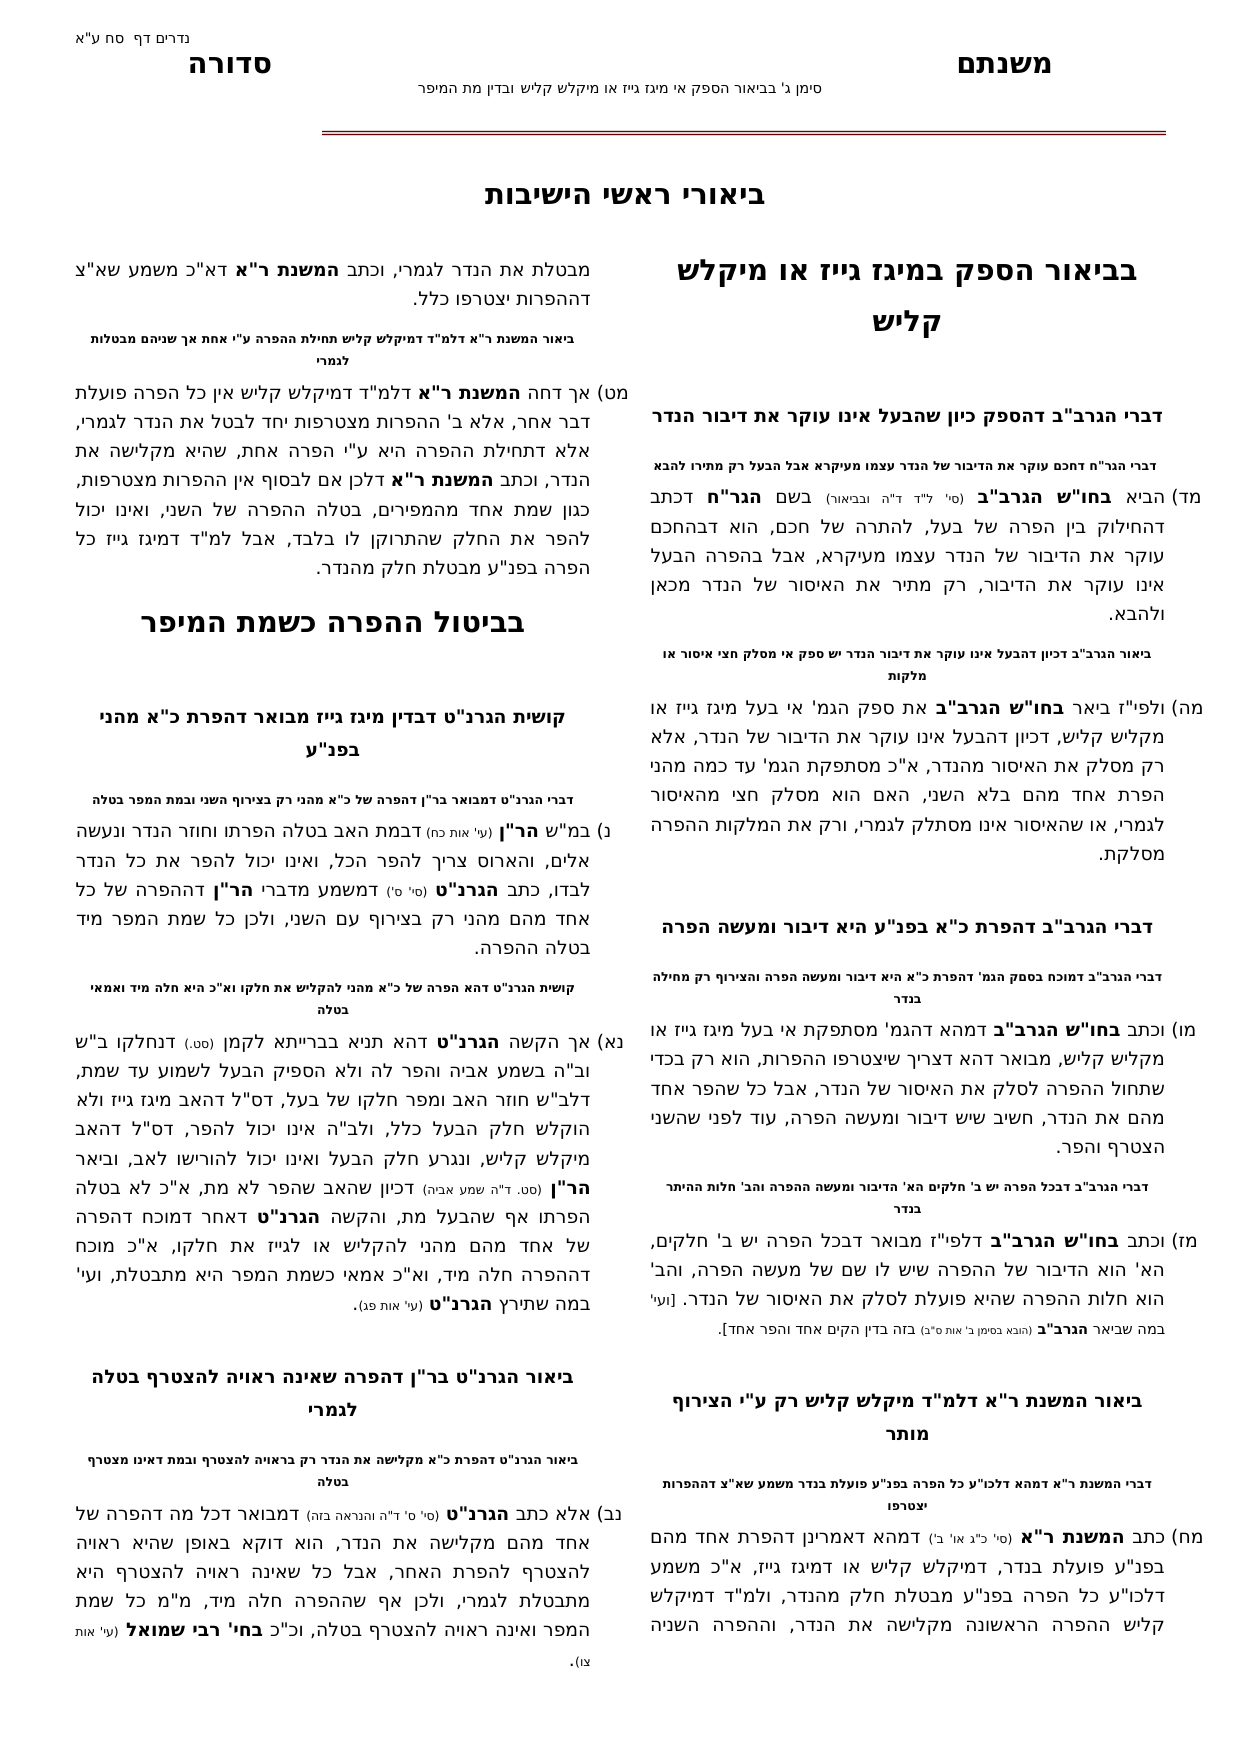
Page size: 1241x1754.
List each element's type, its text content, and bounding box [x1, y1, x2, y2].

text קושית הגרנ"ט דהא הפרה של כ"א מהני להקליש את חלקו וא"כ היא חלה מיד ואמאי בטלה [75, 981, 591, 1018]
text ולפי"ז ביאר בחו"ש הגרב"ב את ספק הגמ' אי בעל מיגז גייז או מקליש קליש, דכיון דהבעל אינו עוקר את הדיבור של הנדר, אלא רק מסלק את האיסור מהנדר, א"כ מסתפקת הגמ' עד כמה מהני הפרת אחד מהם בלא השני, האם הוא מסלק חצי מהאיסור לגמרי, או שהאיסור אינו מסתלק לגמרי, ורק את המלקות ההפרה מסלקת. [649, 691, 1165, 866]
text דברי הגרנ"ט דמבואר בר"ן דהפרה של כ"א מהני רק בצירוף השני ובמת המפר בטלה [75, 793, 591, 807]
subtitle דברי הגרב"ב דהספק כיון שהבעל אינו עוקר את דיבור הנדר [649, 405, 1165, 427]
text הביא בחו"ש הגרב"ב (סי' ל"ד ד"ה ובביאור) בשם הגר"ח דכתב דהחילוק בין הפרה של בעל, להתרה של חכם, הוא דבהחכם עוקר את הדיבור של הנדר עצמו מעיקרא, אבל בהפרה הבעל אינו עוקר את הדיבור, רק מתיר את האיסור של הנדר מכאן ולהבא. [649, 481, 1165, 626]
text ביאור המשנת ר"א דלמ"ד דמיקלש קליש תחילת ההפרה ע"י אחת אך שניהם מבטלות לגמרי [75, 332, 591, 369]
subtitle קושית הגרנ"ט דבדין מיגז גייז מבואר דהפרת כ"א מהני בפנ"ע [75, 706, 591, 761]
picture [322, 125, 1166, 140]
text במ"ש הר"ן (עי' אות ‎כח) דבמת האב בטלה הפרתו וחוזר הנדר ונעשה אלים, והארוס צריך להפר הכל, ואינו יכול להפר את כל הנדר לבדו, כתב הגרנ"ט (סי' ס') דמשמע מדברי הר"ן דההפרה של כל אחד מהם מהני רק בצירוף עם השני, ולכן כל שמת המפר מיד בטלה ההפרה. [75, 814, 591, 960]
text דברי הגר"ח דחכם עוקר את הדיבור של הנדר עצמו מעיקרא אבל הבעל רק מתירו להבא [649, 459, 1165, 473]
text דברי הגרב"ב דמוכח בסםק הגמ' דהפרת כ"א היא דיבור ומעשה הפרה והצירוף רק מחילה בנדר [649, 969, 1165, 1006]
text ביאורי ראשי הישיבות [75, 177, 1165, 211]
text ביאור הגרנ"ט דהפרת כ"א מקלישה את הנדר רק בראויה להצטרף ובמת דאינו מצטרף בטלה [75, 1453, 591, 1489]
text בביאור הספק במיגז גייז או מיקלש קליש [649, 253, 1165, 338]
text כתב המשנת ר"א (סי' כ"ג או' ב') דמהא דאמרינן דהפרת אחד מהם בפנ"ע פועלת בנדר, דמיקלש קליש או דמיגז גייז, א"כ משמע דלכו"ע כל הפרה בפנ"ע מבטלת חלק מהנדר, ולמ"ד דמיקלש קליש ההפרה הראשונה מקלישה את הנדר, וההפרה השניה מבטלת את הנדר לגמרי, וכתב המשנת ר"א דא"כ משמע שא"צ דההפרות יצטרפו כלל. [75, 253, 591, 311]
text וכתב בחו"ש הגרב"ב דמהא דהגמ' מסתפקת אי בעל מיגז גייז או מקליש קליש, מבואר דהא דצריך שיצטרפו ההפרות, הוא רק בכדי שתחול ההפרה לסלק את האיסור של הנדר, אבל כל שהפר אחד מהם את הנדר, חשיב שיש דיבור ומעשה הפרה, עוד לפני שהשני הצטרף והפר. [649, 1013, 1165, 1159]
text אך דחה המשנת ר"א דלמ"ד דמיקלש קליש אין כל הפרה פועלת דבר אחר, אלא ב' ההפרות מצטרפות יחד לבטל את הנדר לגמרי, אלא דתחילת ההפרה היא ע"י הפרה אחת, שהיא מקלישה את הנדר, וכתב המשנת ר"א דלכן אם לבסוף אין ההפרות מצטרפות, כגון שמת אחד מהמפירים, בטלה ההפרה של השני, ואינו יכול להפר את החלק שהתרוקן לו בלבד, אבל למ"ד דמיגז גייז כל הפרה בפנ"ע מבטלת חלק מהנדר. [75, 376, 591, 580]
text כתב המשנת ר"א (סי' כ"ג או' ב') דמהא דאמרינן דהפרת אחד מהם בפנ"ע פועלת בנדר, דמיקלש קליש או דמיגז גייז, א"כ משמע דלכו"ע כל הפרה בפנ"ע מבטלת חלק מהנדר, ולמ"ד דמיקלש קליש ההפרה הראשונה מקלישה את הנדר, וההפרה השניה מבטלת את הנדר לגמרי, וכתב המשנת ר"א דא"כ משמע שא"צ דההפרות יצטרפו כלל. [649, 1521, 1165, 1637]
text וכתב בחו"ש הגרב"ב דלפי"ז מבואר דבכל הפרה יש ב' חלקים, הא' הוא הדיבור של ההפרה שיש לו שם של מעשה הפרה, והב' הוא חלות ההפרה שהיא פועלת לסלק את האיסור של הנדר. [ועי' במה שביאר הגרב"ב (הובא בסימן ב' אות ס"ב) בזה בדין הקים אחד והפר אחד]. [649, 1224, 1165, 1340]
text אך הקשה הגרנ"ט דהא תניא בברייתא לקמן (סט.) דנחלקו ב"ש וב"ה בשמע אביה והפר לה ולא הספיק הבעל לשמוע עד שמת, דלב"ש חוזר האב ומפר חלקו של בעל, דס"ל דהאב מיגז גייז ולא הוקלש חלק הבעל כלל, ולב"ה אינו יכול להפר, דס"ל דהאב מיקלש קליש, ונגרע חלק הבעל ואינו יכול להורישו לאב, וביאר הר"ן (סט. ד"ה שמע אביה) דכיון שהאב שהפר לא מת, א"כ לא בטלה הפרתו אף שהבעל מת, והקשה הגרנ"ט דאחר דמוכח דהפרה של אחד מהם מהני להקליש או לגייז את חלקו, א"כ מוכח דההפרה חלה מיד, וא"כ אמאי כשמת המפר היא מתבטלת, ועי' במה שתירץ הגרנ"ט (עי' אות ‎פג). [75, 1025, 591, 1317]
subtitle ביאור המשנת ר"א דלמ"ד מיקלש קליש רק ע"י הצירוף מותר [649, 1390, 1165, 1445]
text אלא כתב הגרנ"ט (סי' ס' ד"ה והנראה בזה) דמבואר דכל מה דהפרה של אחד מהם מקלישה את הנדר, הוא דוקא באופן שהיא ראויה להצטרף להפרת האחר, אבל כל שאינה ראויה להצטרף היא מתבטלת לגמרי, ולכן אף שההפרה חלה מיד, מ"מ כל שמת המפר ואינה ראויה להצטרף בטלה, וכ"כ בחי' רבי שמואל (עי' אות ‎צו). [75, 1497, 591, 1672]
text דברי הגרב"ב דבכל הפרה יש ב' חלקים הא' הדיבור ומעשה ההפרה והב' חלות ההיתר בנדר [649, 1180, 1165, 1216]
text ביאור הגרב"ב דכיון דהבעל אינו עוקר את דיבור הנדר יש ספק אי מסלק חצי איסור או מלקות [649, 647, 1165, 684]
text דברי המשנת ר"א דמהא דלכו"ע כל הפרה בפנ"ע פועלת בנדר משמע שא"צ דההפרות יצטרפו [649, 1477, 1165, 1513]
text בביטול ההפרה כשמת המיפר [75, 605, 591, 639]
subtitle דברי הגרב"ב דהפרת כ"א בפנ"ע היא דיבור ומעשה הפרה [649, 916, 1165, 938]
subtitle ביאור הגרנ"ט בר"ן דהפרה שאינה ראויה להצטרף בטלה לגמרי [75, 1367, 591, 1421]
